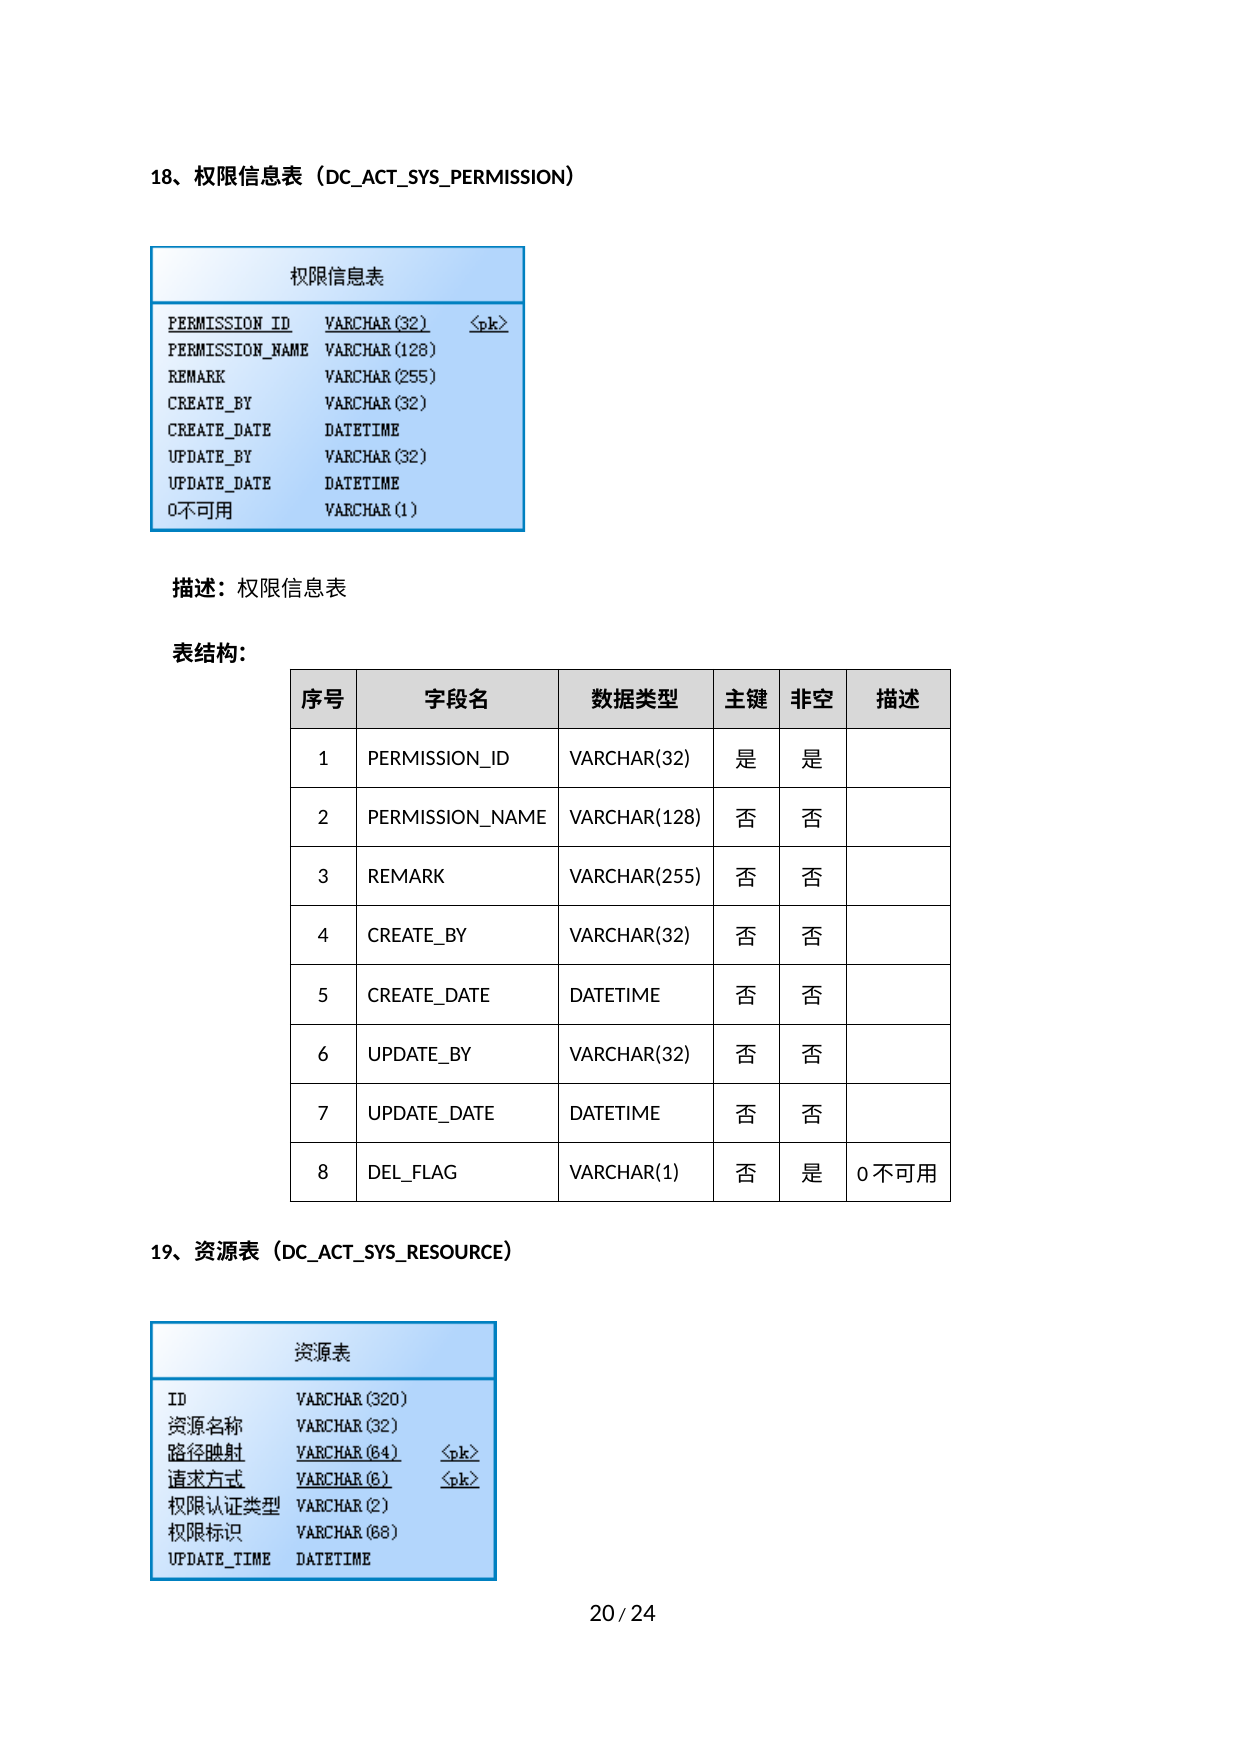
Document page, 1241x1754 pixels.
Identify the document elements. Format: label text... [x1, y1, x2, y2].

table_cell CREATE_DATE [357, 965, 558, 1023]
table_cell 0不可用 [847, 1143, 950, 1201]
table_cell [847, 906, 950, 964]
table_header 数据类型 [559, 670, 713, 728]
table_cell VARCHAR(32) [559, 906, 713, 964]
table_cell VARCHAR(1) [559, 1143, 713, 1201]
table_cell 是 [780, 729, 846, 787]
subtitle 18、权限信息表（DC_ACT_SYS_PERMISSION） [150, 158, 1090, 191]
table_cell [847, 1025, 950, 1083]
table_cell DATETIME [559, 1084, 713, 1142]
table_cell VARCHAR(32) [559, 729, 713, 787]
picture [153, 248, 522, 301]
table_cell 6 [291, 1025, 356, 1083]
table_cell 否 [714, 847, 779, 905]
picture [153, 1381, 493, 1577]
table_cell 3 [291, 847, 356, 905]
table_cell 1 [291, 729, 356, 787]
text 描述：权限信息表 [150, 571, 1090, 603]
table_header 非空 [780, 670, 846, 728]
table_cell VARCHAR(255) [559, 847, 713, 905]
table_cell 否 [714, 788, 779, 846]
table_cell PERMISSION_ID [357, 729, 558, 787]
table_cell [847, 847, 950, 905]
table_cell 否 [780, 906, 846, 964]
table_cell 否 [714, 1025, 779, 1083]
table_cell 5 [291, 965, 356, 1023]
table_cell 4 [291, 906, 356, 964]
table_cell 否 [780, 1025, 846, 1083]
table_cell 8 [291, 1143, 356, 1201]
table_cell DATETIME [559, 965, 713, 1023]
table_header 序号 [291, 670, 356, 728]
table_header 字段名 [357, 670, 558, 728]
table_cell VARCHAR(32) [559, 1025, 713, 1083]
table_cell 是 [780, 1143, 846, 1201]
table_cell VARCHAR(128) [559, 788, 713, 846]
table_cell 否 [714, 1084, 779, 1142]
text 表结构： [150, 636, 1090, 668]
picture [153, 305, 522, 528]
table_header 主键 [714, 670, 779, 728]
table_cell [847, 1084, 950, 1142]
table_cell PERMISSION_NAME [357, 788, 558, 846]
table_header 描述 [847, 670, 950, 728]
table_cell 是 [714, 729, 779, 787]
table_cell UPDATE_BY [357, 1025, 558, 1083]
table_cell 否 [714, 906, 779, 964]
table_cell [847, 788, 950, 846]
table_cell REMARK [357, 847, 558, 905]
table_cell UPDATE_DATE [357, 1084, 558, 1142]
table_cell 否 [780, 788, 846, 846]
table_cell 7 [291, 1084, 356, 1142]
table_cell 否 [714, 965, 779, 1023]
table_cell 否 [780, 847, 846, 905]
subtitle 19、资源表（DC_ACT_SYS_RESOURCE） [150, 1234, 1090, 1266]
table_cell DEL_FLAG [357, 1143, 558, 1201]
table_cell [847, 965, 950, 1023]
table_cell CREATE_BY [357, 906, 558, 964]
table_cell 否 [714, 1143, 779, 1201]
table_cell [847, 729, 950, 787]
table_cell 否 [780, 1084, 846, 1142]
picture [153, 1324, 493, 1377]
table_cell 否 [780, 965, 846, 1023]
table_cell 2 [291, 788, 356, 846]
